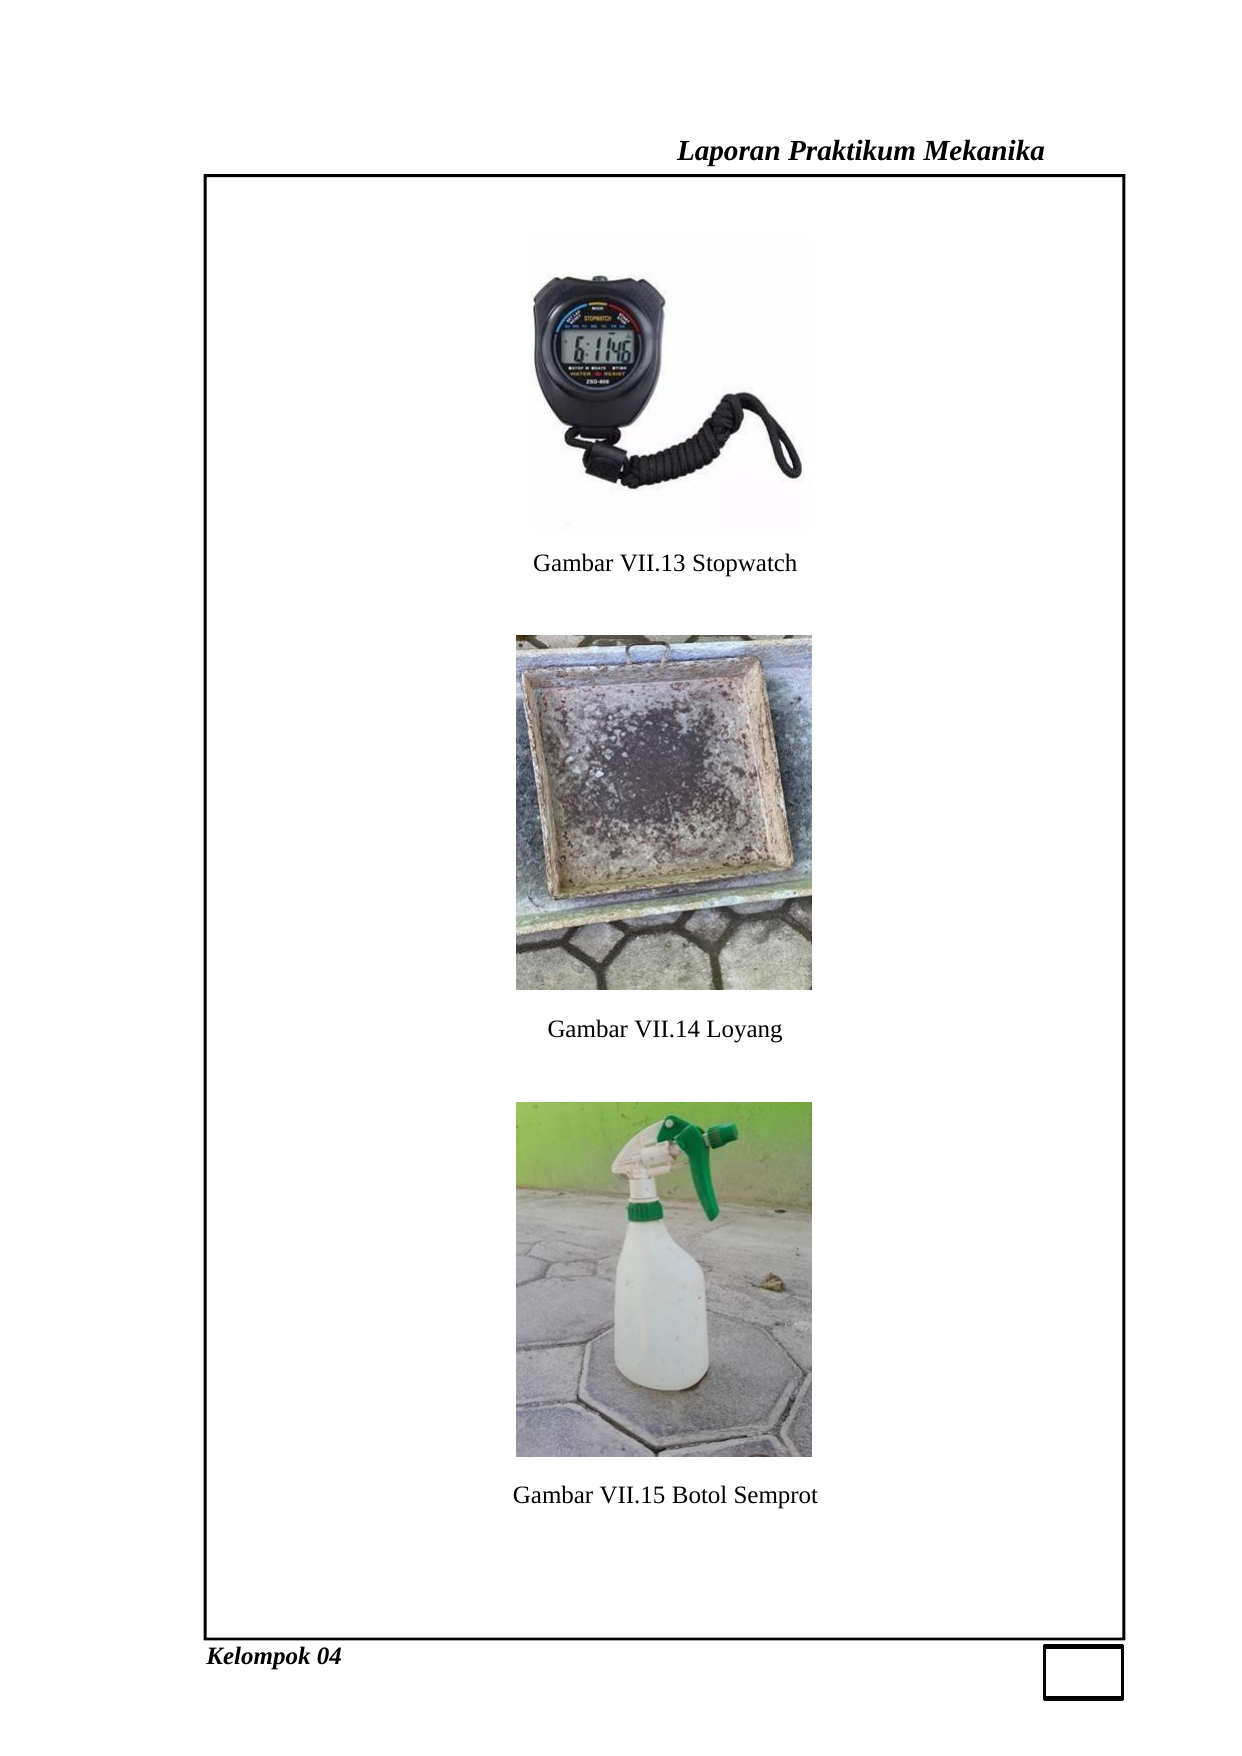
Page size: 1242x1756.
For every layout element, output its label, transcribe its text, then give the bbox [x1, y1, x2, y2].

text Gambar VII.14 Loyang [232, 1014, 1098, 1043]
text Gambar VII.13 Stopwatch [232, 548, 1098, 577]
picture [516, 635, 812, 990]
picture [516, 1102, 812, 1457]
picture [530, 234, 811, 531]
text Gambar VII.15 Botol Semprot [233, 1481, 1098, 1509]
